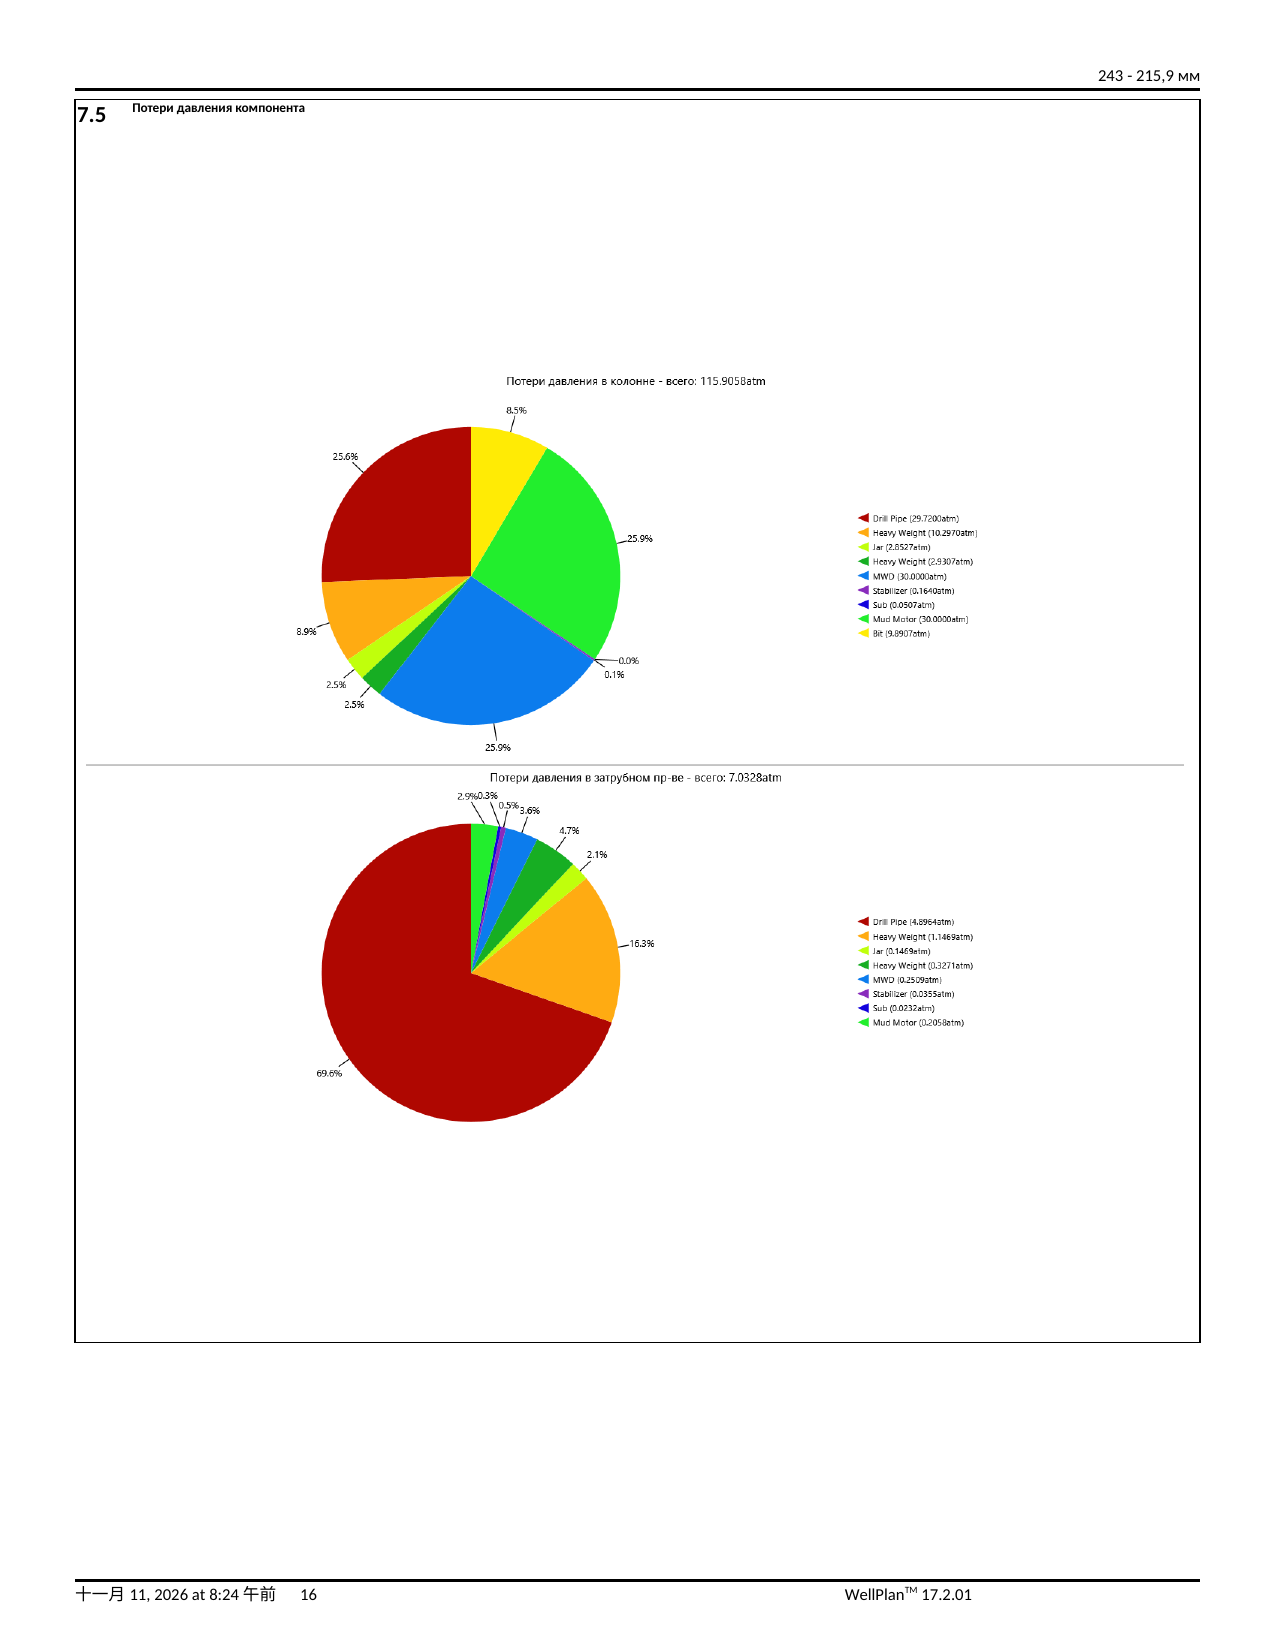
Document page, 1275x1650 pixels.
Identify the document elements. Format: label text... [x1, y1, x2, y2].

table_cell Потери давления компонента [76, 100, 1199, 1342]
picture [86, 127, 1184, 1342]
